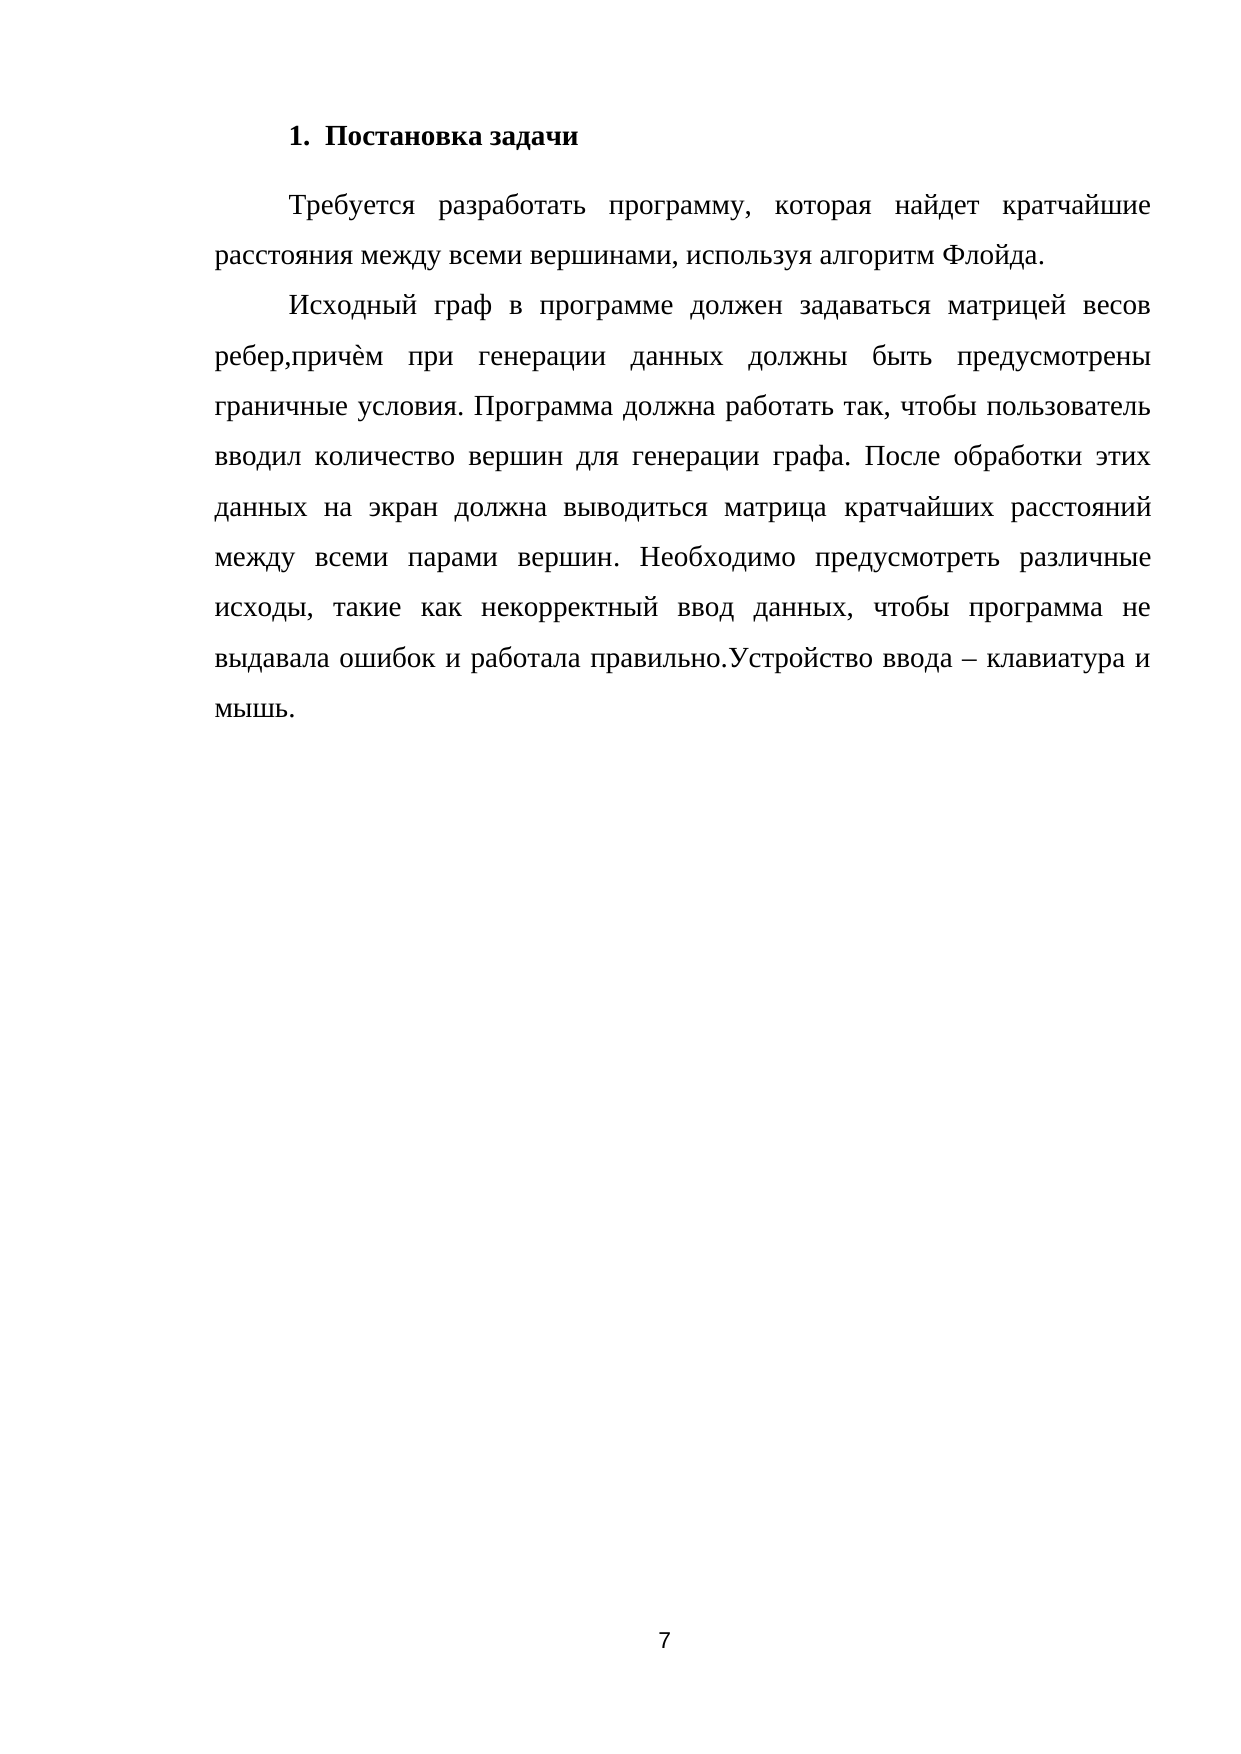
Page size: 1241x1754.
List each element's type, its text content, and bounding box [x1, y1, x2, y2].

text Требуется разработать программу, которая найдет кратчайшие расстояния между всеми вершинами, используя алгоритм Флойда. [214, 187, 1152, 271]
text Исходный граф в программе должен задаваться матрицей весов ребер,причѐм при генерации данных должны быть предусмотрены граничные условия. Программа должна работать так, чтобы пользователь вводил количество вершин для генерации графа. После обработки этих данных на экран должна выводиться матрица кратчайших расстояний между всеми парами вершин. Необходимо предусмотреть различные исходы, такие как некорректный ввод данных, чтобы программа не выдавала ошибок и работала правильно.Устройство ввода – клавиатура и мышь. [214, 287, 1152, 723]
subtitle Постановка задачи [214, 118, 1152, 152]
